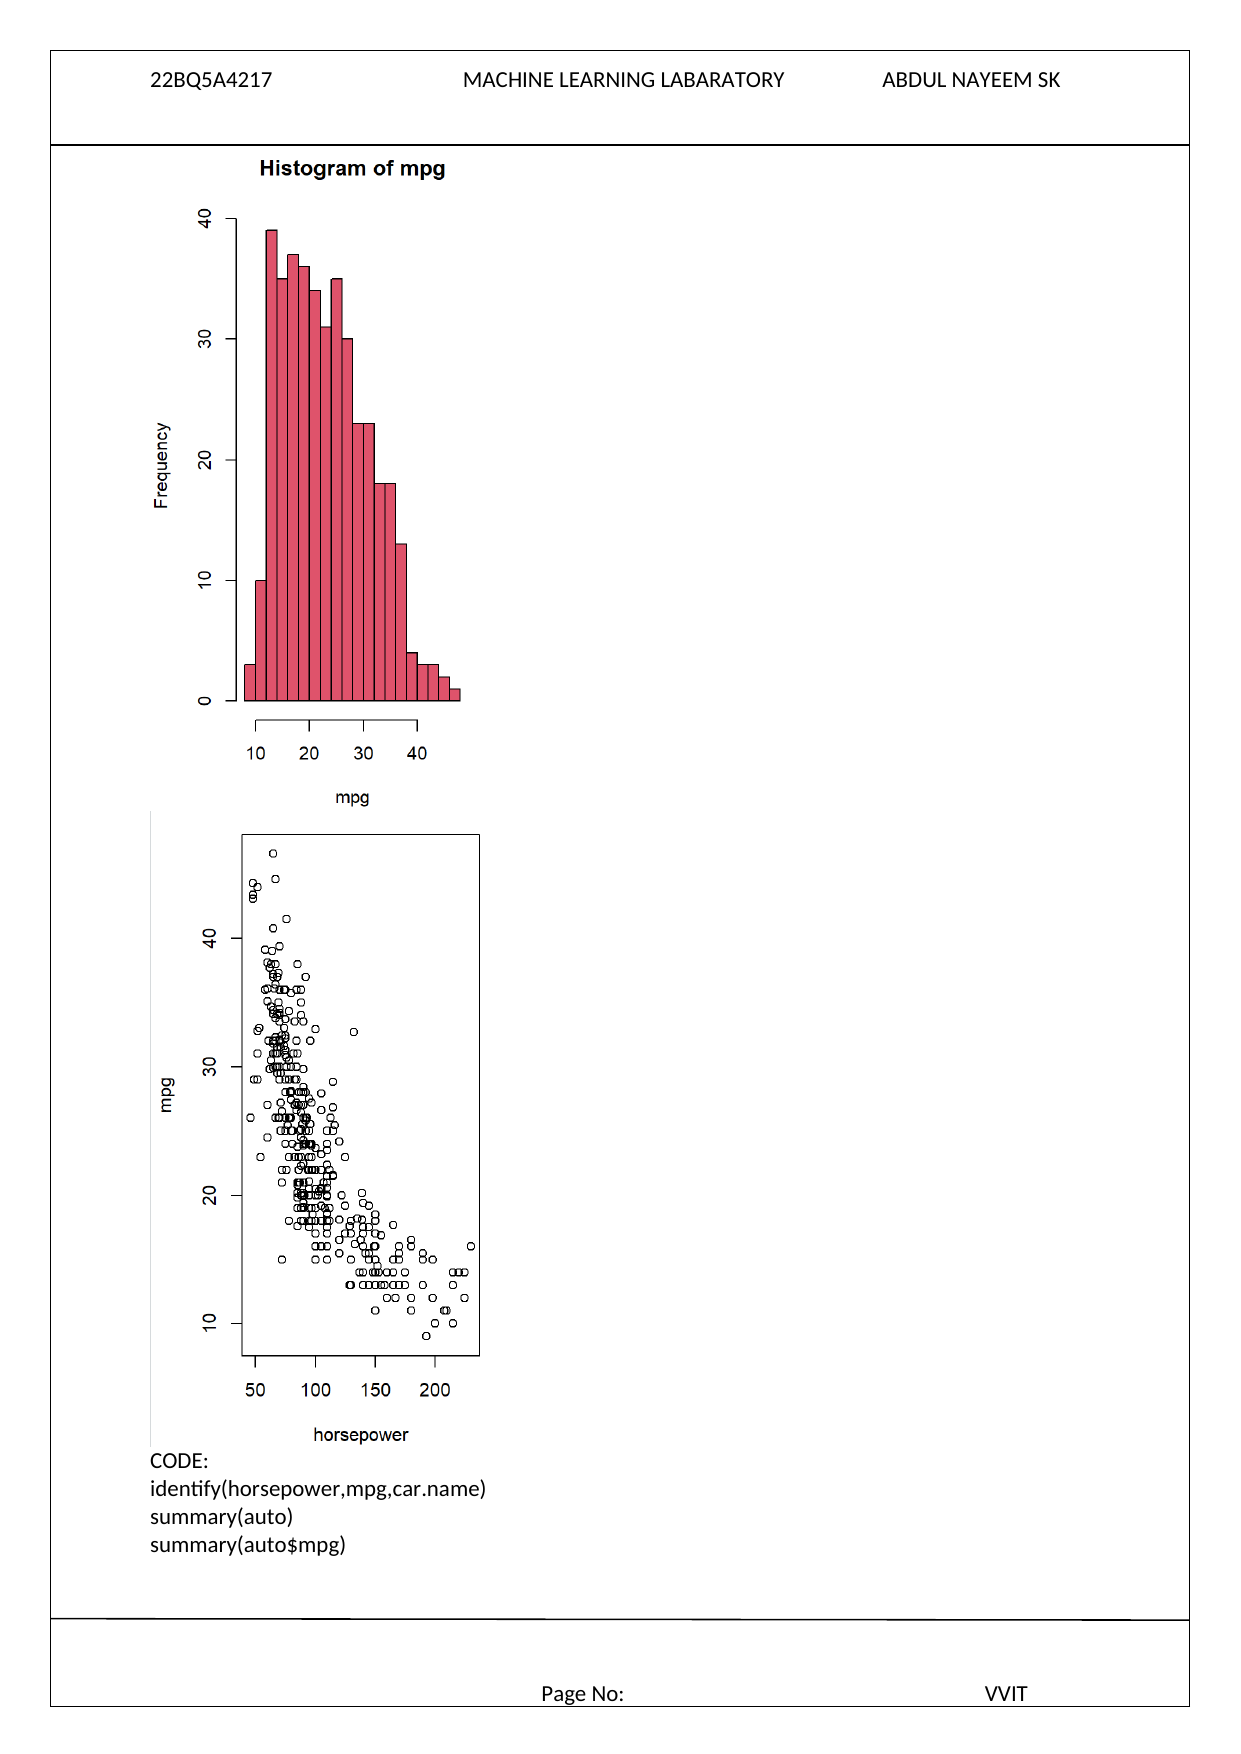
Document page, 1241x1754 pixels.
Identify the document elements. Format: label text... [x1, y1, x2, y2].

text summary(auto$mpg) [150, 1531, 1090, 1558]
text summary(auto) [150, 1502, 1090, 1531]
text CODE: [150, 1446, 1090, 1474]
text identify(horsepower,mpg,car.name) [150, 1474, 1090, 1502]
picture [150, 150, 506, 1447]
